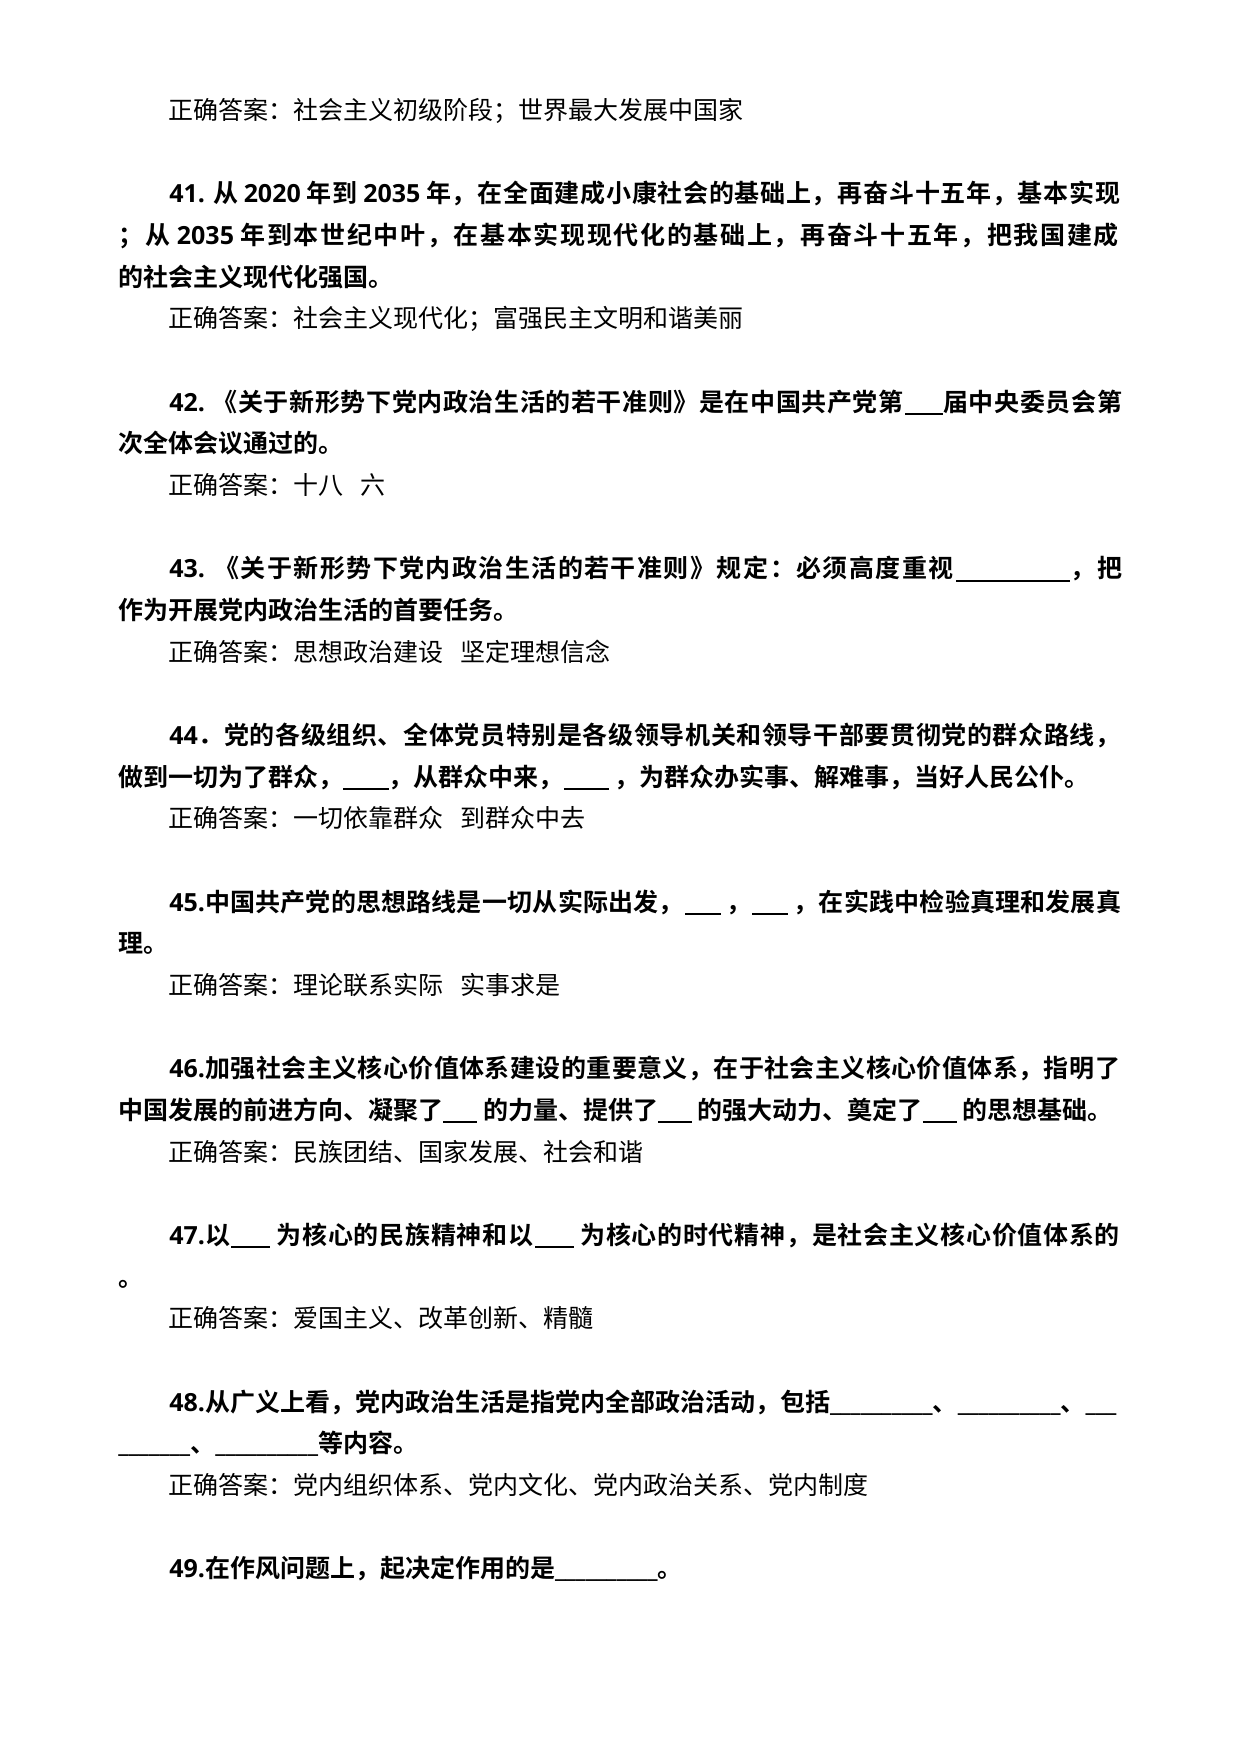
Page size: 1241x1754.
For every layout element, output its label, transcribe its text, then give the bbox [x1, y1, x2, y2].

text 正确答案：社会主义现代化；富强民主文明和谐美丽 [118, 294, 1122, 336]
text 正确答案：理论联系实际 实事求是 [118, 961, 1122, 1003]
text 48.从广义上看，党内政治生活是指党内全部政治活动，包括__________、__________、__________、__________等内容。 [118, 1378, 1122, 1461]
text 44．党的各级组织、全体党员特别是各级领导机关和领导干部要贯彻党的群众路线，做到一切为了群众， ，从群众中来， ，为群众办实事、解难事，当好人民公仆。 [118, 711, 1122, 794]
text 正确答案：十八 六 [118, 461, 1122, 503]
text 正确答案：社会主义初级阶段；世界最大发展中国家 [118, 86, 1122, 128]
text 正确答案：一切依靠群众 到群众中去 [118, 794, 1122, 836]
text 46.加强社会主义核心价值体系建设的重要意义，在于社会主义核心价值体系，指明了中国发展的前进方向、凝聚了 的力量、提供了 的强大动力、奠定了 的思想基础。 [118, 1044, 1122, 1128]
text 49.在作风问题上，起决定作用的是__________。 [118, 1544, 1122, 1586]
text 41. 从2020年到2035年，在全面建成小康社会的基础上，再奋斗十五年，基本实现 ；从2035年到本世纪中叶，在基本实现现代化的基础上，再奋斗十五年，把我国建成 的社会主义现代化强国。 [118, 169, 1122, 294]
text 43. 《关于新形势下党内政治生活的若干准则》规定：必须高度重视 ，把 作为开展党内政治生活的首要任务。 [118, 544, 1122, 628]
text 正确答案：爱国主义、改革创新、精髓 [118, 1294, 1122, 1336]
text 45.中国共产党的思想路线是一切从实际出发， ， ，在实践中检验真理和发展真理。 [118, 878, 1122, 961]
text 47.以 为核心的民族精神和以 为核心的时代精神，是社会主义核心价值体系的 。 [118, 1211, 1122, 1294]
text 42. 《关于新形势下党内政治生活的若干准则》是在中国共产党第 届中央委员会第 次全体会议通过的。 [118, 378, 1122, 461]
text 正确答案：民族团结、国家发展、社会和谐 [118, 1128, 1122, 1169]
text 正确答案：党内组织体系、党内文化、党内政治关系、党内制度 [118, 1461, 1122, 1503]
text 正确答案：思想政治建设 坚定理想信念 [118, 628, 1122, 669]
